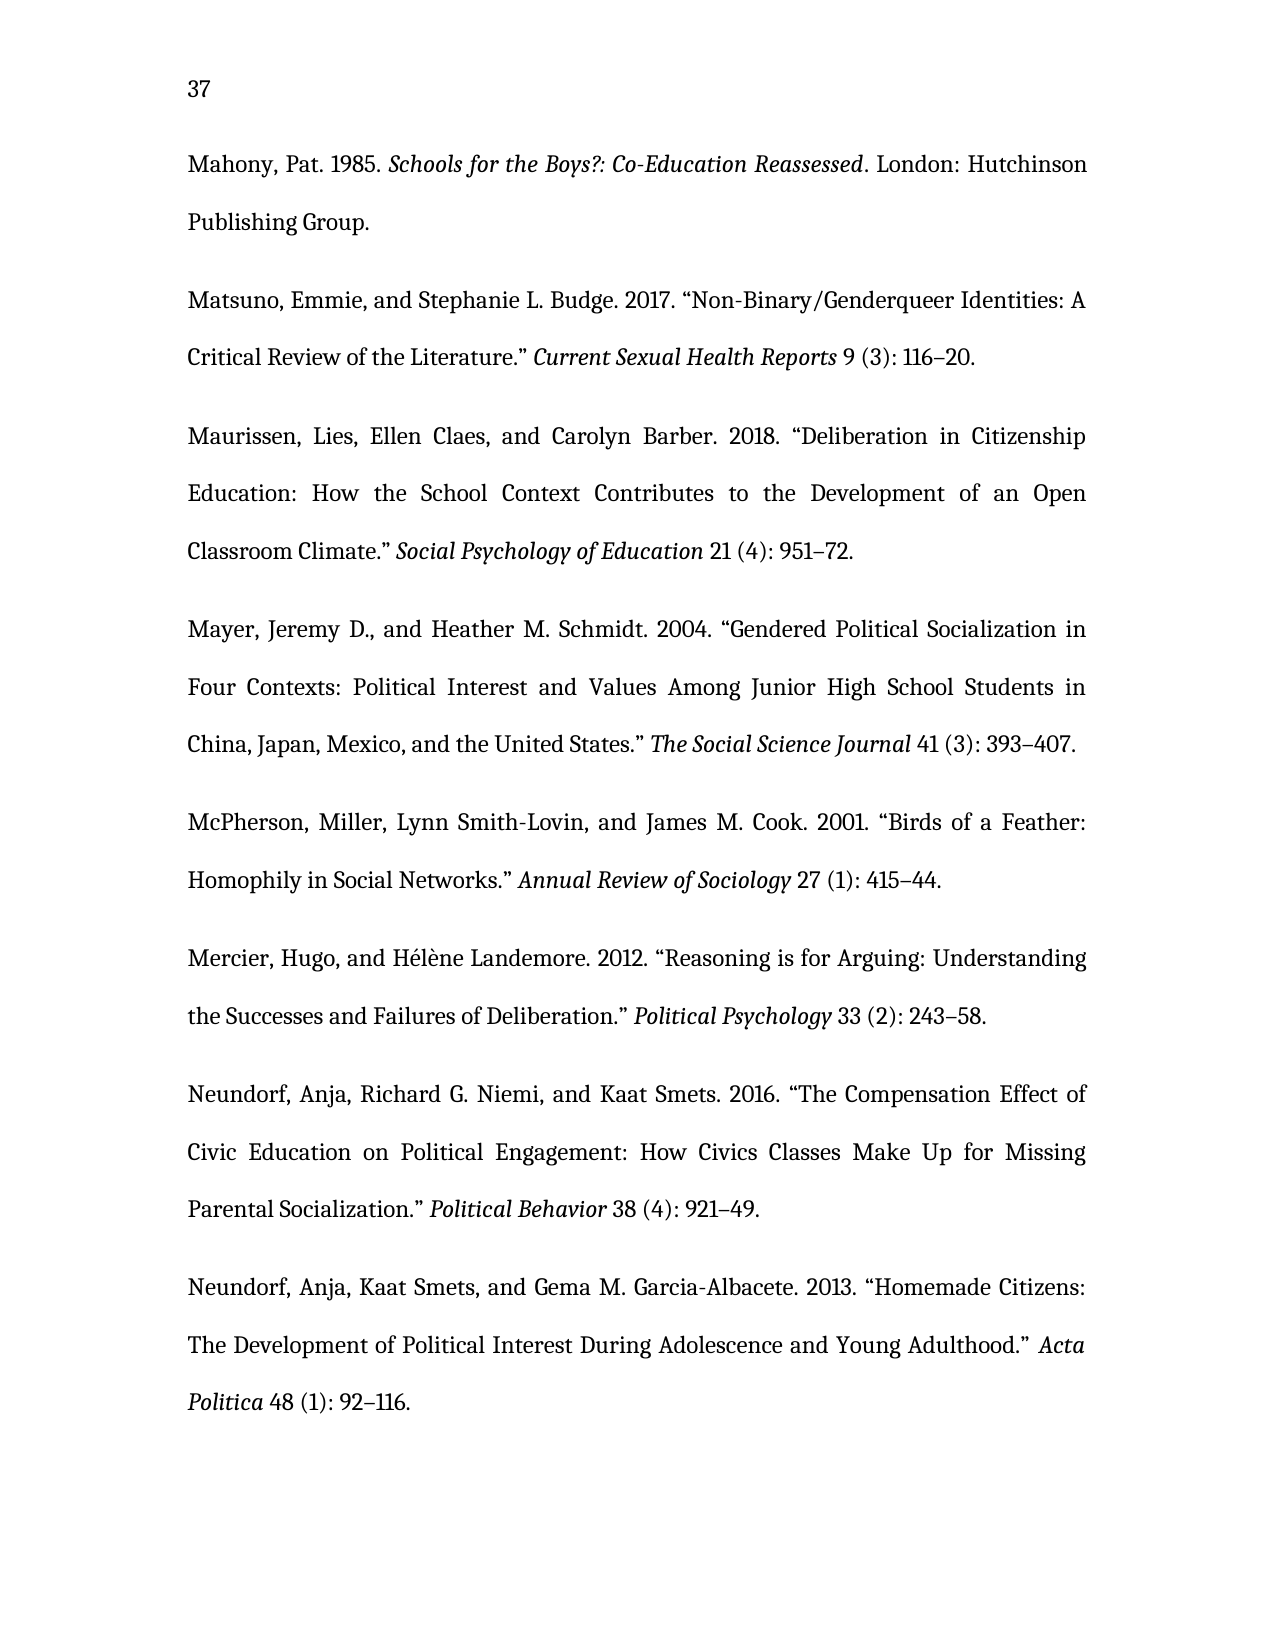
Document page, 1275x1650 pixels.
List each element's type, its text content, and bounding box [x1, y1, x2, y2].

text Neundorf, Anja, Kaat Smets, and Gema M. Garcia-Albacete. 2013. “Homemade Citizens: The Development of Political Interest During Adolescence and Young Adulthood.” Acta Politica 48 (1): 92–116. [187, 1273, 1087, 1417]
text Mahony, Pat. 1985. Schools for the Boys?: Co-Education Reassessed. London: Hutchinson Publishing Group. [187, 150, 1087, 236]
text Maurissen, Lies, Ellen Claes, and Carolyn Barber. 2018. “Deliberation in Citizenship Education: How the School Context Contributes to the Development of an Open Classroom Climate.” Social Psychology of Education 21 (4): 951–72. [187, 422, 1087, 565]
text Matsuno, Emmie, and Stephanie L. Budge. 2017. “Non-Binary/Genderqueer Identities: A Critical Review of the Literature.” Current Sexual Health Reports 9 (3): 116–20. [187, 286, 1087, 372]
text McPherson, Miller, Lynn Smith-Lovin, and James M. Cook. 2001. “Birds of a Feather: Homophily in Social Networks.” Annual Review of Sociology 27 (1): 415–44. [187, 808, 1087, 894]
text Mayer, Jeremy D., and Heather M. Schmidt. 2004. “Gendered Political Socialization in Four Contexts: Political Interest and Values Among Junior High School Students in China, Japan, Mexico, and the United States.” The Social Science Journal 41 (3): 393–407. [187, 615, 1087, 759]
text Mercier, Hugo, and Hélène Landemore. 2012. “Reasoning is for Arguing: Understanding the Successes and Failures of Deliberation.” Political Psychology 33 (2): 243–58. [187, 944, 1087, 1030]
text Neundorf, Anja, Richard G. Niemi, and Kaat Smets. 2016. “The Compensation Effect of Civic Education on Political Engagement: How Civics Classes Make Up for Missing Parental Socialization.” Political Behavior 38 (4): 921–49. [187, 1080, 1087, 1224]
